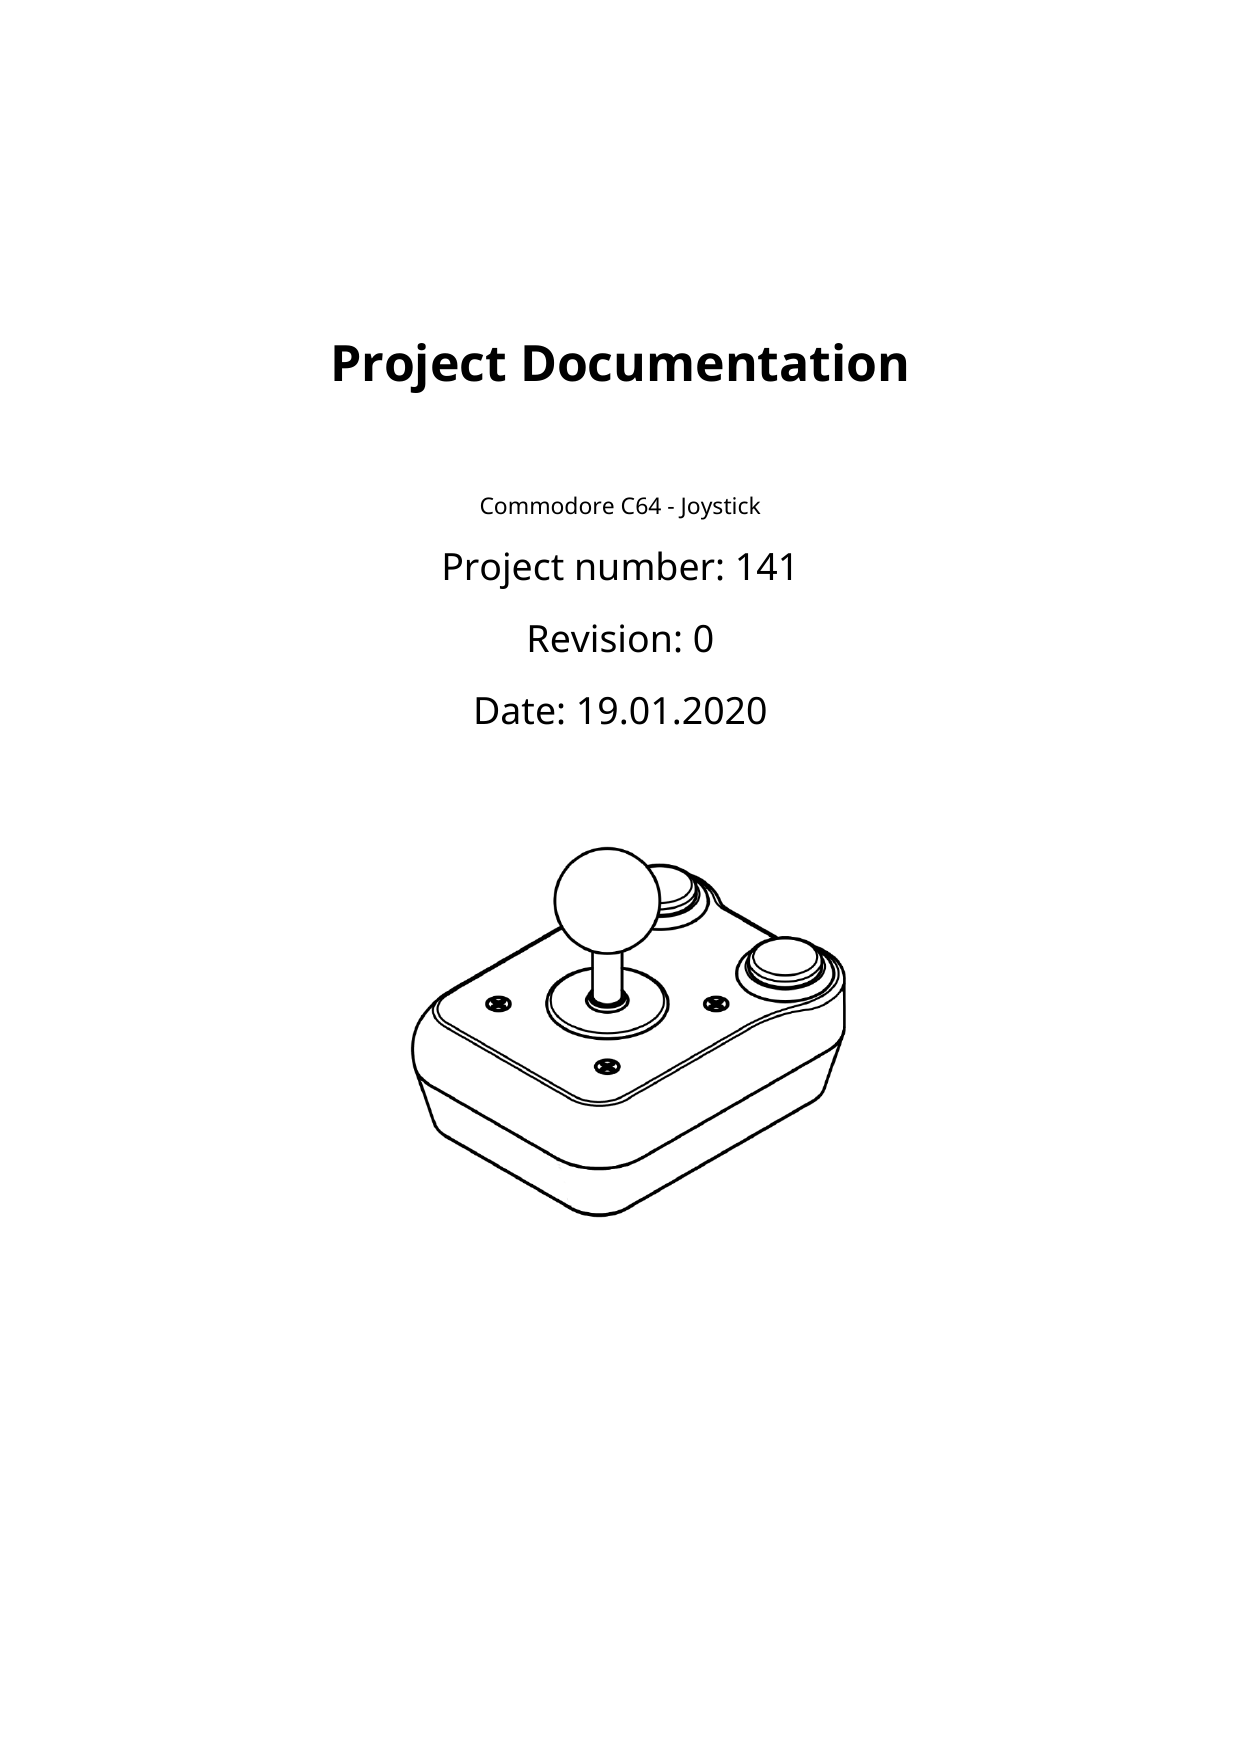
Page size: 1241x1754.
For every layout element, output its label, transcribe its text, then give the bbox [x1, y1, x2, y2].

picture [380, 827, 861, 1246]
text Project number: 141 [148, 540, 1093, 591]
text Project Documentation [148, 328, 1093, 396]
text Revision: 0 [148, 612, 1093, 663]
text Date: 19.01.2020 [148, 684, 1093, 735]
